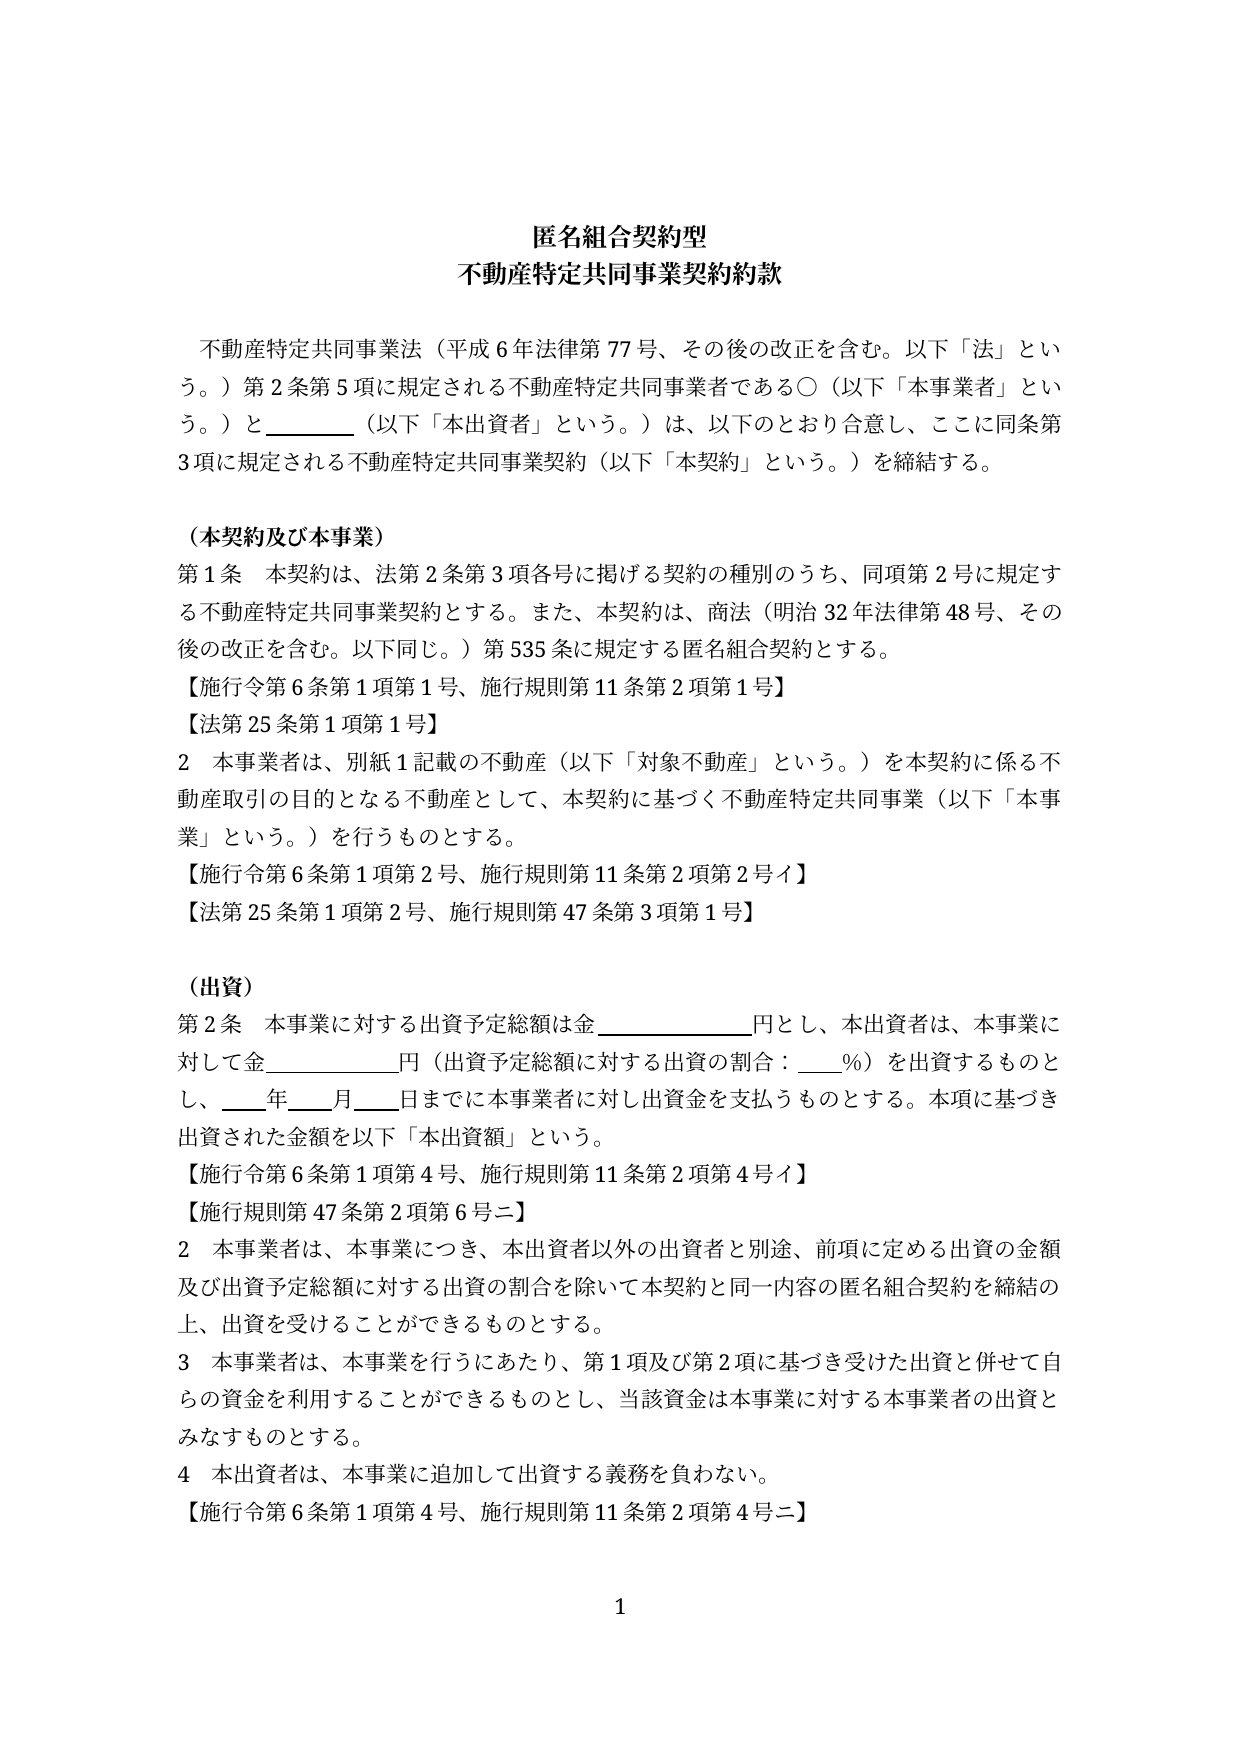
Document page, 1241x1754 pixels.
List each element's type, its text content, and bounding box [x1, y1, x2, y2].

text 3 本事業者は、本事業を行うにあたり、第1項及び第2項に基づき受けた出資と併せて自らの資金を利用することができるものとし、当該資金は本事業に対する本事業者の出資とみなすものとする。 [177, 1342, 1063, 1454]
text 不動産特定共同事業法（平成6年法律第77号、その後の改正を含む。以下「法」という。）第2条第5項に規定される不動産特定共同事業者である○（以下「本事業者」という。）と （以下「本出資者」という。）は、以下のとおり合意し、ここに同条第3項に規定される不動産特定共同事業契約（以下「本契約」という。）を締結する。 [177, 329, 1063, 479]
text 匿名組合契約型 [177, 217, 1063, 254]
text 2 本事業者は、本事業につき、本出資者以外の出資者と別途、前項に定める出資の金額及び出資予定総額に対する出資の割合を除いて本契約と同一内容の匿名組合契約を締結の上、出資を受けることができるものとする。 [177, 1229, 1063, 1342]
text 【施行令第6条第1項第2号、施行規則第11条第2項第2号イ】 [177, 854, 1063, 892]
text 【施行令第6条第1項第4号、施行規則第11条第2項第4号ニ】 [177, 1492, 1063, 1529]
text （出資） [177, 967, 1063, 1004]
text 【施行令第6条第1項第1号、施行規則第11条第2項第1号】 [177, 667, 1063, 704]
text 【法第25条第1項第1号】 [177, 704, 1063, 742]
text 4 本出資者は、本事業に追加して出資する義務を負わない。 [177, 1454, 1063, 1492]
text 不動産特定共同事業契約約款 [177, 254, 1063, 292]
text 第2条 本事業に対する出資予定総額は金 円とし、本出資者は、本事業に対して金 円（出資予定総額に対する出資の割合： ％）を出資するものとし、 年 月 日までに本事業者に対し出資金を支払うものとする。本項に基づき出資された金額を以下「本出資額」という。 [177, 1004, 1063, 1154]
text 【施行令第6条第1項第4号、施行規則第11条第2項第4号イ】 [177, 1154, 1063, 1192]
text 2 本事業者は、別紙1記載の不動産（以下「対象不動産」という。）を本契約に係る不動産取引の目的となる不動産として、本契約に基づく不動産特定共同事業（以下「本事業」という。）を行うものとする。 [177, 742, 1063, 854]
text 第1条 本契約は、法第2条第3項各号に掲げる契約の種別のうち、同項第2号に規定する不動産特定共同事業契約とする。また、本契約は、商法（明治32年法律第48号、その後の改正を含む。以下同じ。）第535条に規定する匿名組合契約とする。 [177, 554, 1063, 667]
text （本契約及び本事業） [177, 517, 1063, 554]
text 【法第25条第1項第2号、施行規則第47条第3項第1号】 [177, 892, 1063, 929]
text 【施行規則第47条第2項第6号ニ】 [177, 1192, 1063, 1229]
